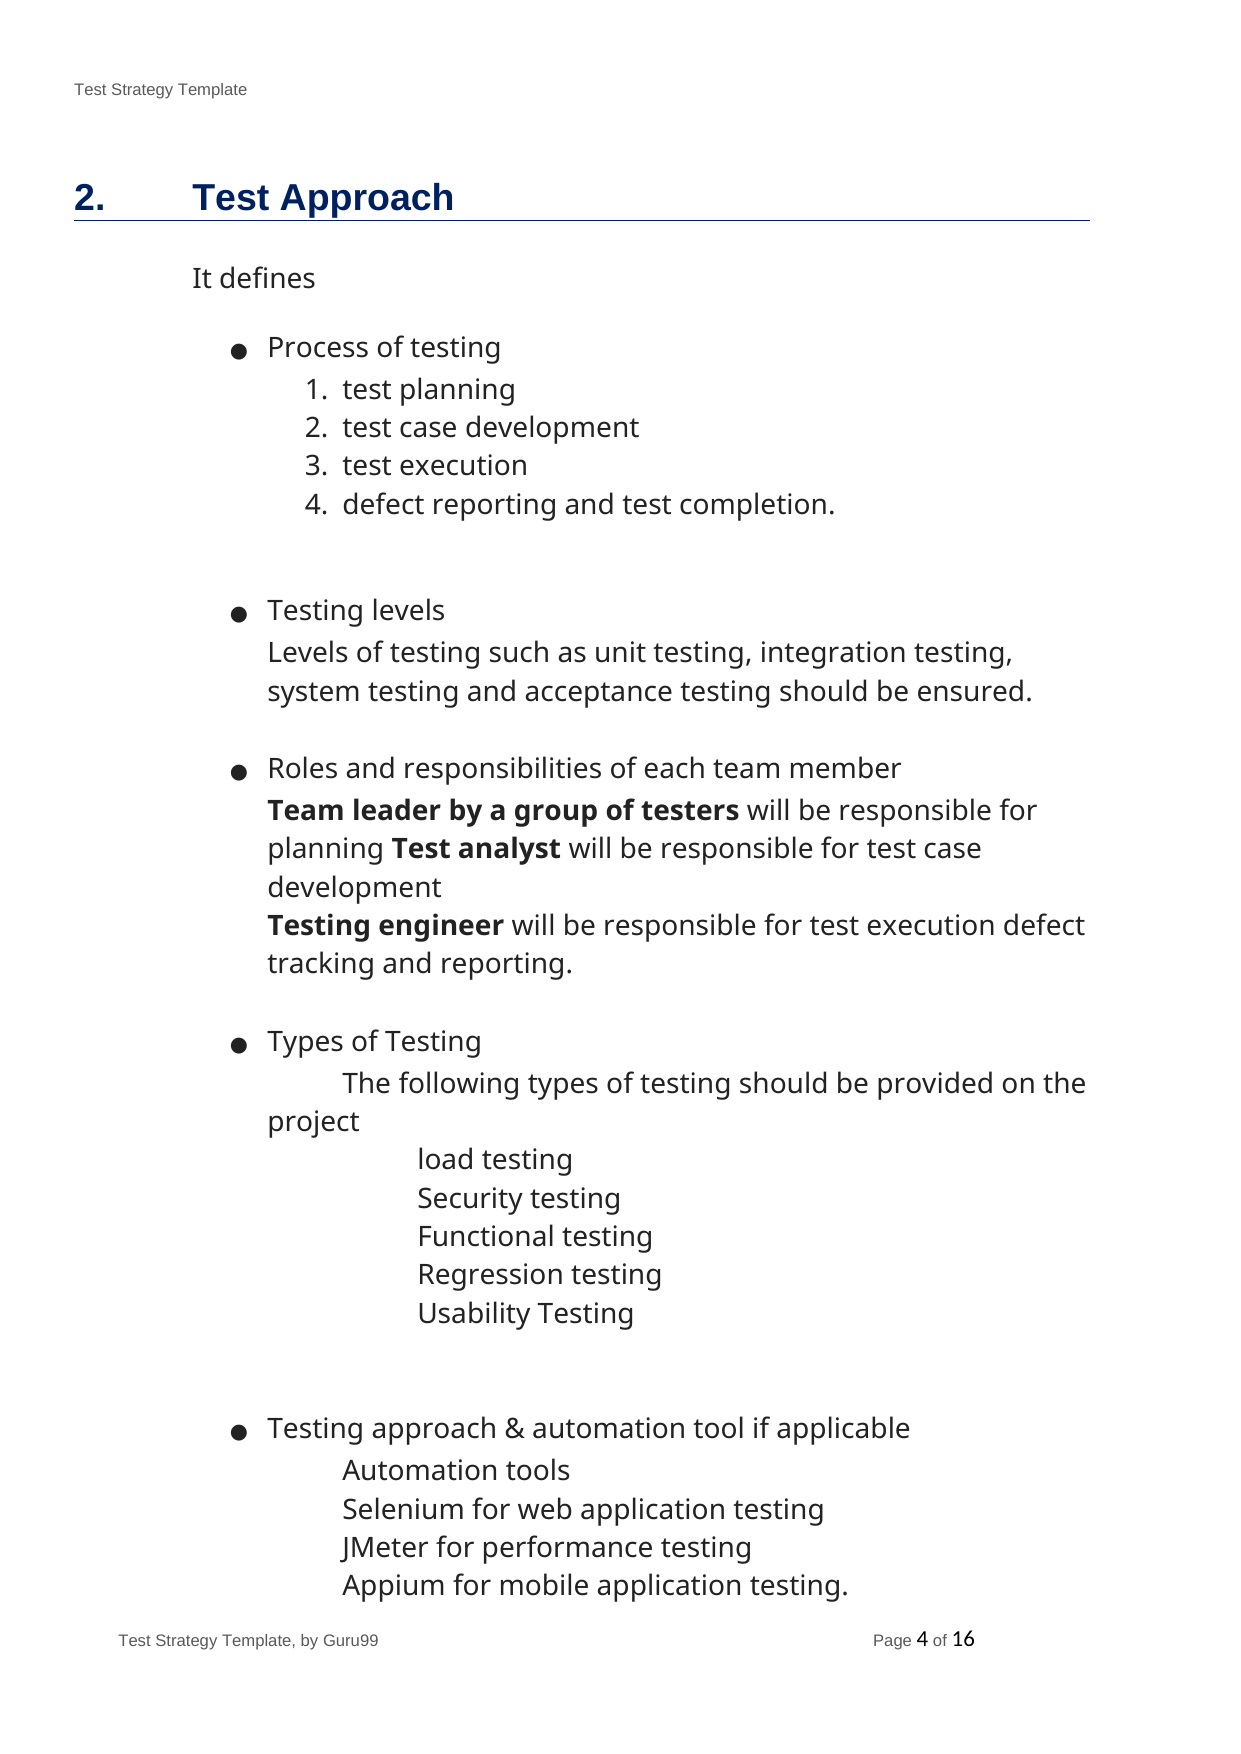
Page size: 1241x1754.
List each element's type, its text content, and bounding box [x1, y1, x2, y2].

list test case development [304, 407, 1090, 446]
text Functional testing [267, 1216, 1090, 1254]
list Testing approach & automation tool if applicable [229, 1408, 1090, 1451]
text The following types of testing should be provided on the project [267, 1063, 1090, 1139]
text Usability Testing [267, 1293, 1090, 1331]
text Levels of testing such as unit testing, integration testing, system testing and acceptance testing should be ensured. [267, 632, 1090, 709]
text Selenium for web application testing [342, 1489, 1090, 1527]
list Process of testing [229, 326, 1090, 369]
text load testing [267, 1139, 1090, 1178]
text Appium for mobile application testing. [342, 1566, 1090, 1604]
list test planning [304, 369, 1090, 407]
text Testing engineer will be responsible for test execution defect tracking and reporting. [267, 905, 1090, 982]
list test execution [304, 446, 1090, 484]
text Team leader by a group of testers will be responsible for planning Test analyst will be responsible for test case development [267, 790, 1090, 905]
text Regression testing [267, 1254, 1090, 1293]
text It defines [192, 259, 1090, 297]
list Testing levels [229, 590, 1090, 632]
text Automation tools [342, 1451, 1090, 1489]
list Roles and responsibilities of each team member [229, 747, 1090, 790]
list defect reporting and test completion. [304, 484, 1090, 522]
subtitle Test Approach [74, 175, 1090, 220]
list Types of Testing [229, 1020, 1090, 1063]
text Security testing [267, 1178, 1090, 1216]
text JMeter for performance testing [342, 1527, 1090, 1566]
